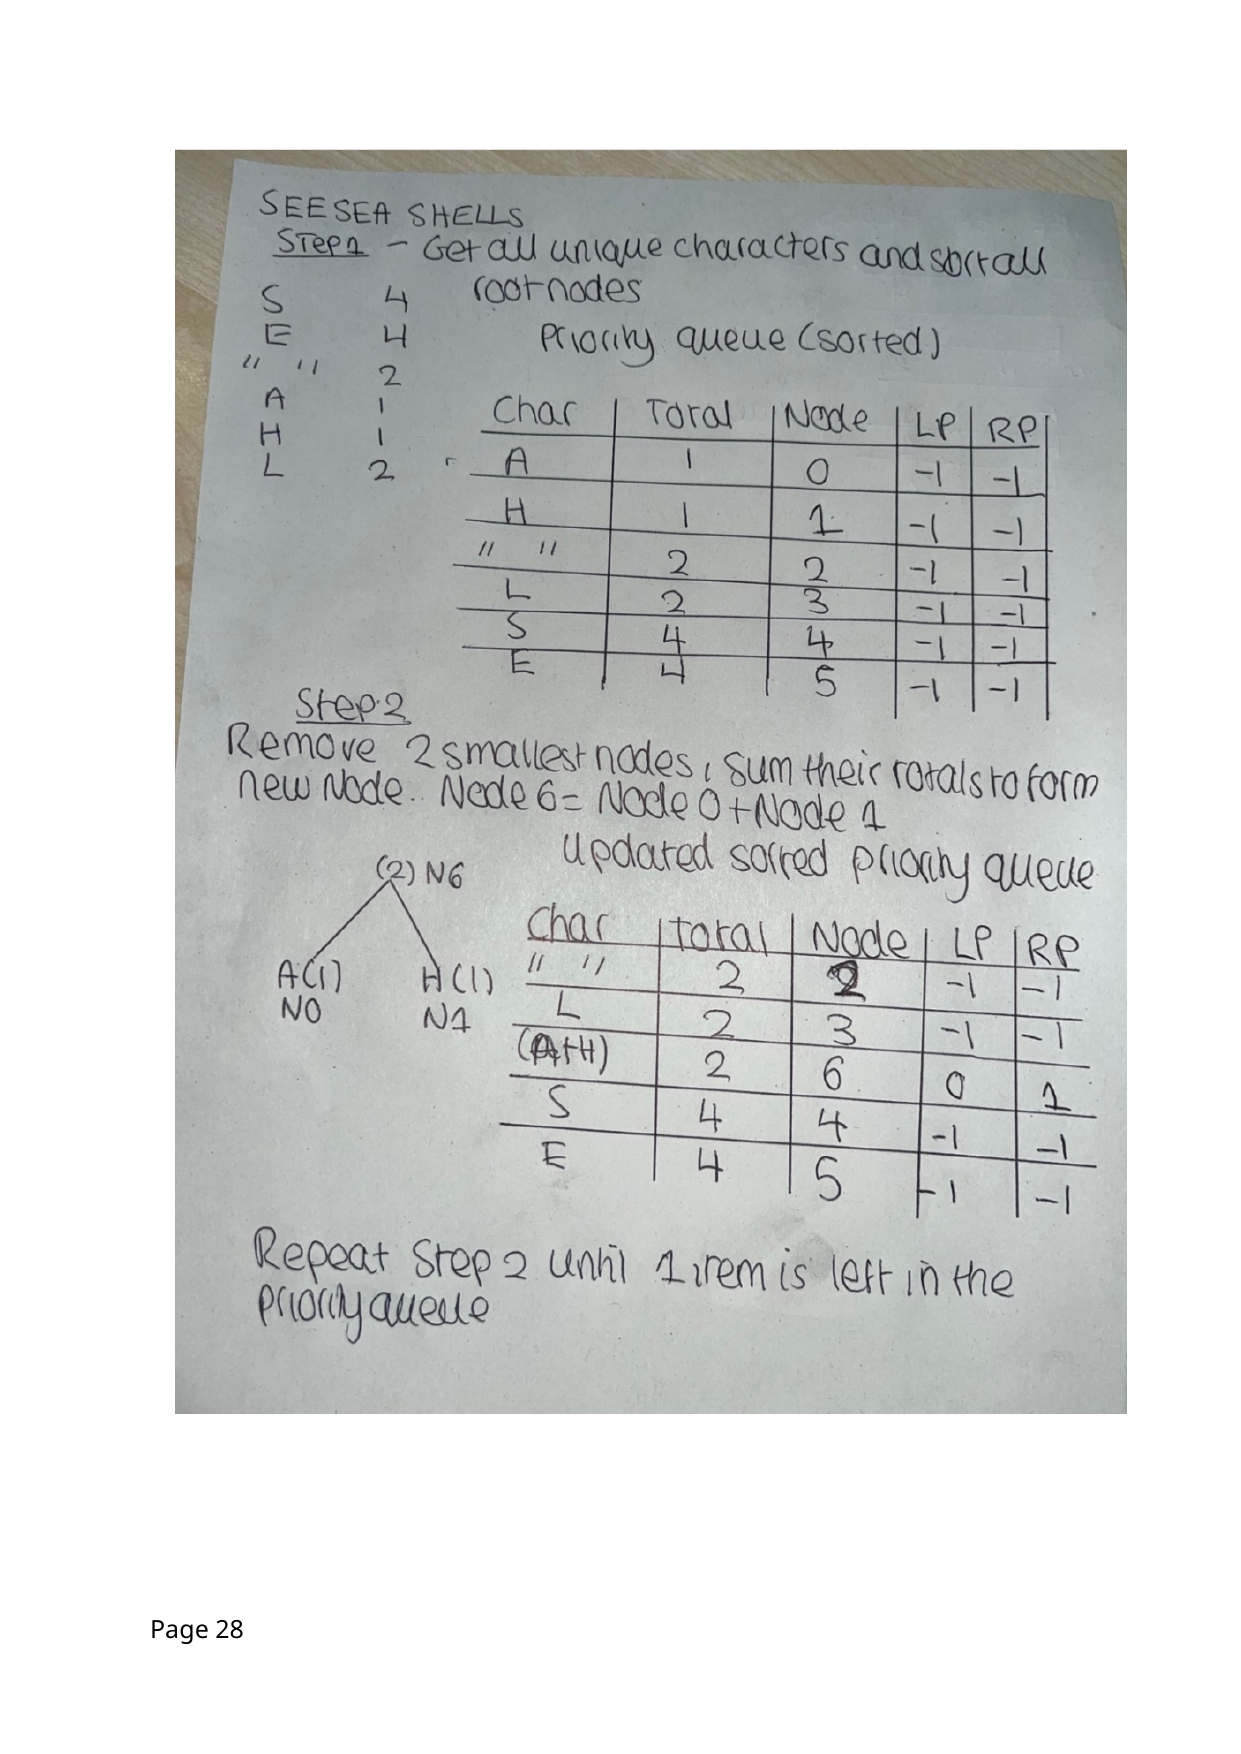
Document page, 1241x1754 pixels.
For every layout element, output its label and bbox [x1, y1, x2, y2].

picture [176, 151, 1127, 1413]
